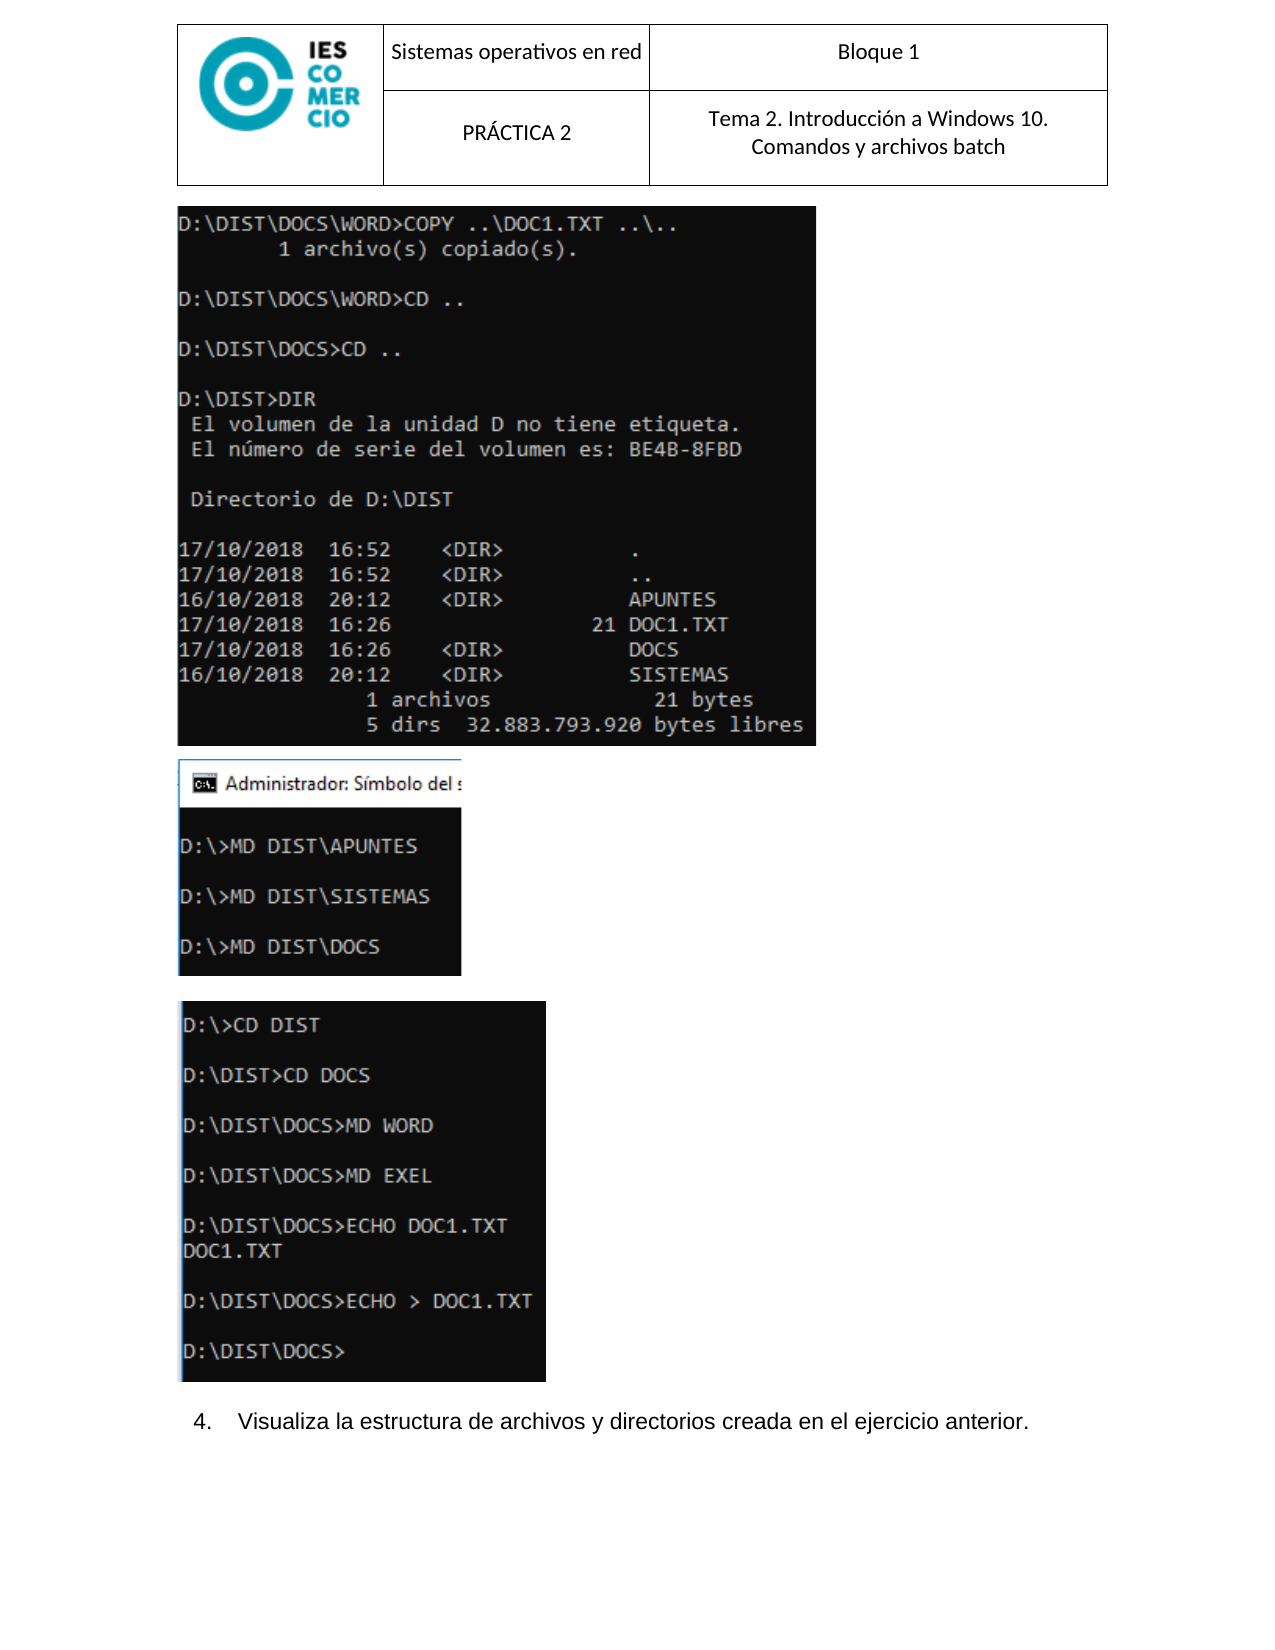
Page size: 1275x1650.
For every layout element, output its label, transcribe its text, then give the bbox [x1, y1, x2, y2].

picture [177, 759, 462, 976]
picture [199, 37, 362, 133]
picture [177, 206, 817, 746]
picture [177, 1001, 546, 1382]
text 4. Visualiza la estructura de archivos y directorios creada en el ejercicio anterior. [193, 1408, 1100, 1434]
